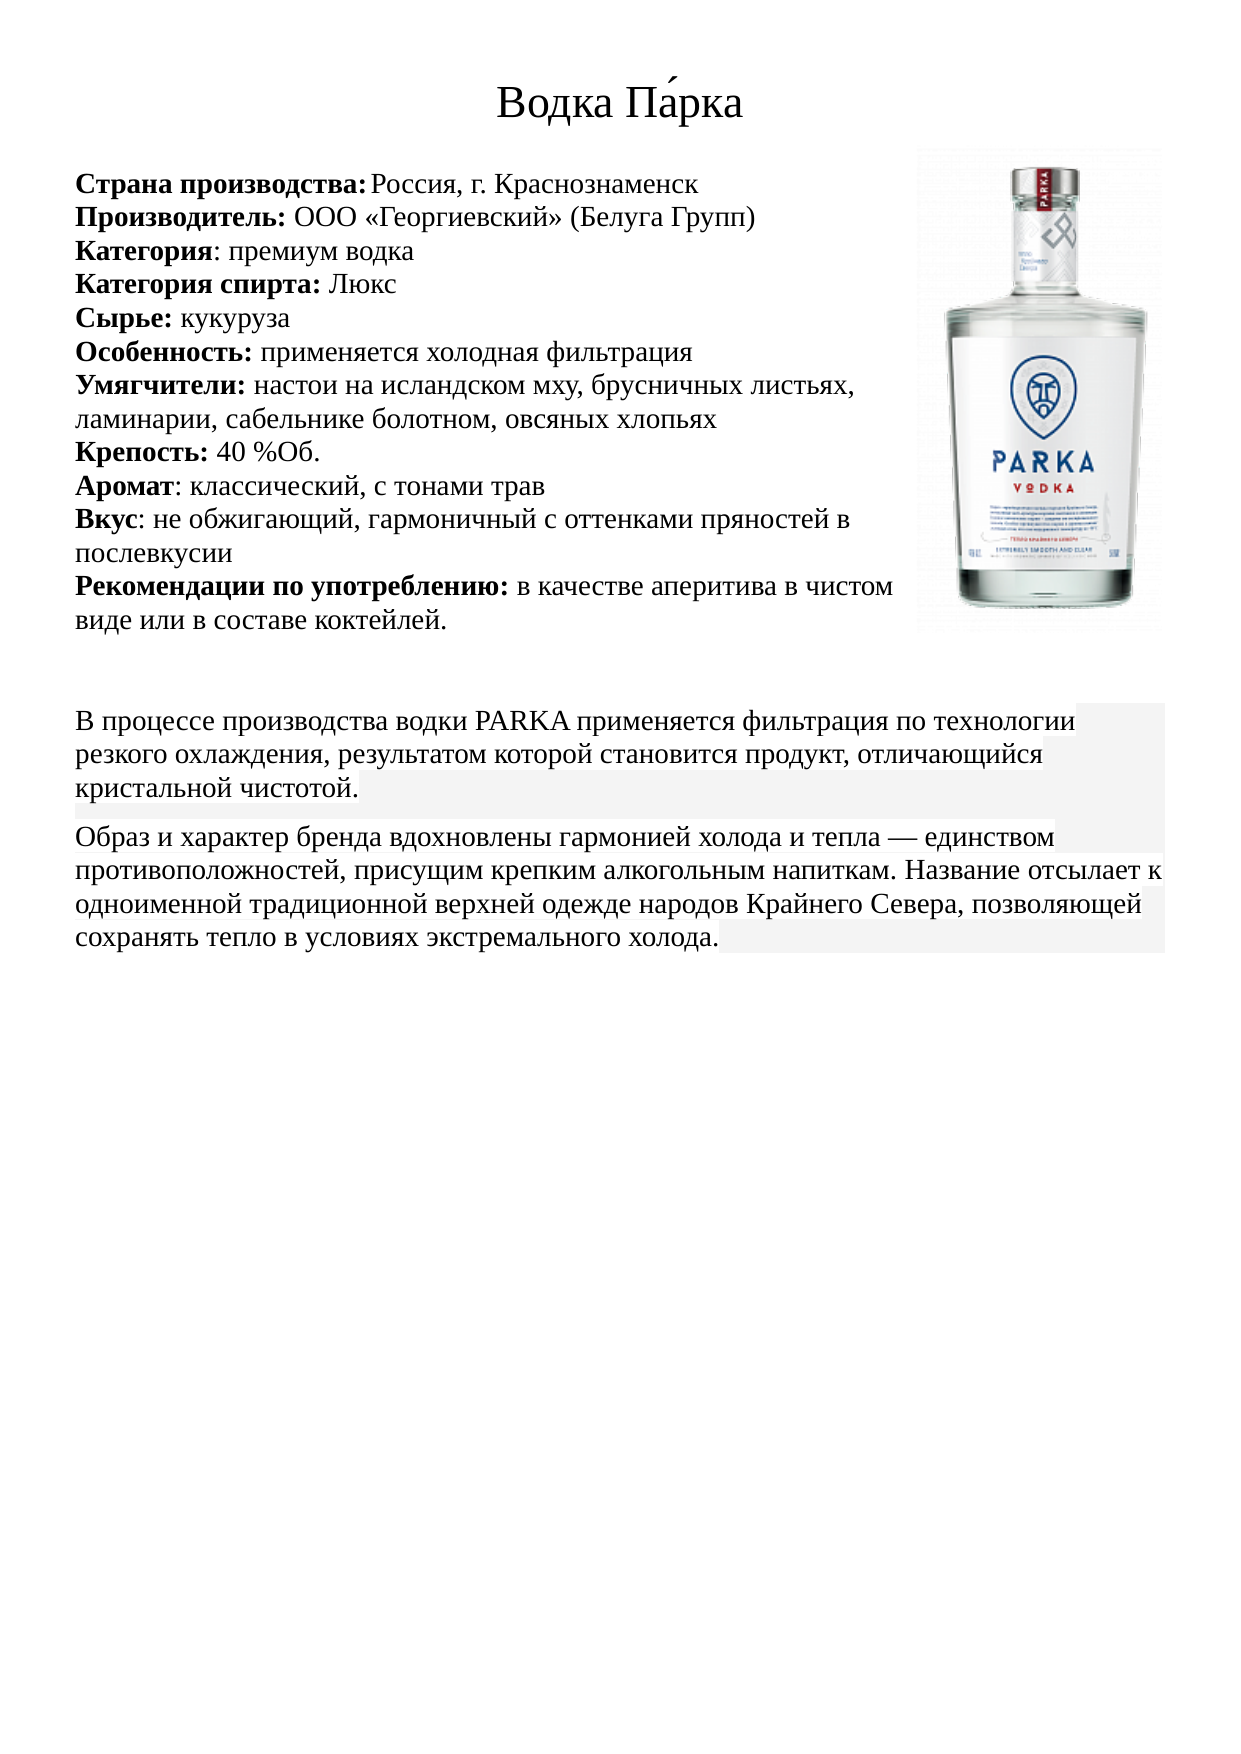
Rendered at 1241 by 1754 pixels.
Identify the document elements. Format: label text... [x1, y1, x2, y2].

text В процессе производства водки PARKA применяется фильтрация по технологии резкого охлаждения, результатом которой становится продукт, отличающийся кристальной чистотой. [359, 703, 1165, 803]
text Категория спирта: Люкс [75, 267, 915, 300]
subtitle Крепость: 40 %Об. [75, 434, 915, 468]
picture [915, 145, 1163, 630]
text Категория: премиум водка [75, 233, 915, 267]
text Страна производства: Россия, г. Краснознаменск [75, 166, 915, 199]
text Аромат: классический, с тонами трав [75, 468, 915, 501]
text Рекомендации по употреблению: в качестве аперитива в чистом виде или в составе коктейлей. [75, 568, 1165, 636]
text Образ и характер бренда вдохновлены гармонией холода и тепла — единством противоположностей, присущим крепким алкогольным напиткам. Название отсылает к одноименной традиционной верхней одежде народов Крайнего Севера, позволяющей сохранять тепло в условиях экстремального холода. [75, 819, 1165, 953]
subtitle Особенность: применяется холодная фильтрация [75, 334, 915, 367]
text Вкус: не обжигающий, гармоничный с оттенками пряностей в послевкусии [75, 501, 915, 568]
text Производитель: ООО «Георгиевский» (Белуга Групп) [75, 199, 915, 233]
text Сырье: кукуруза [75, 300, 915, 334]
subtitle Умягчители: настои на исландском мху, брусничных листьях, ламинарии, сабельнике болотном, овсяных хлопьях [75, 367, 915, 434]
text Водка Па́рка [75, 75, 1165, 128]
